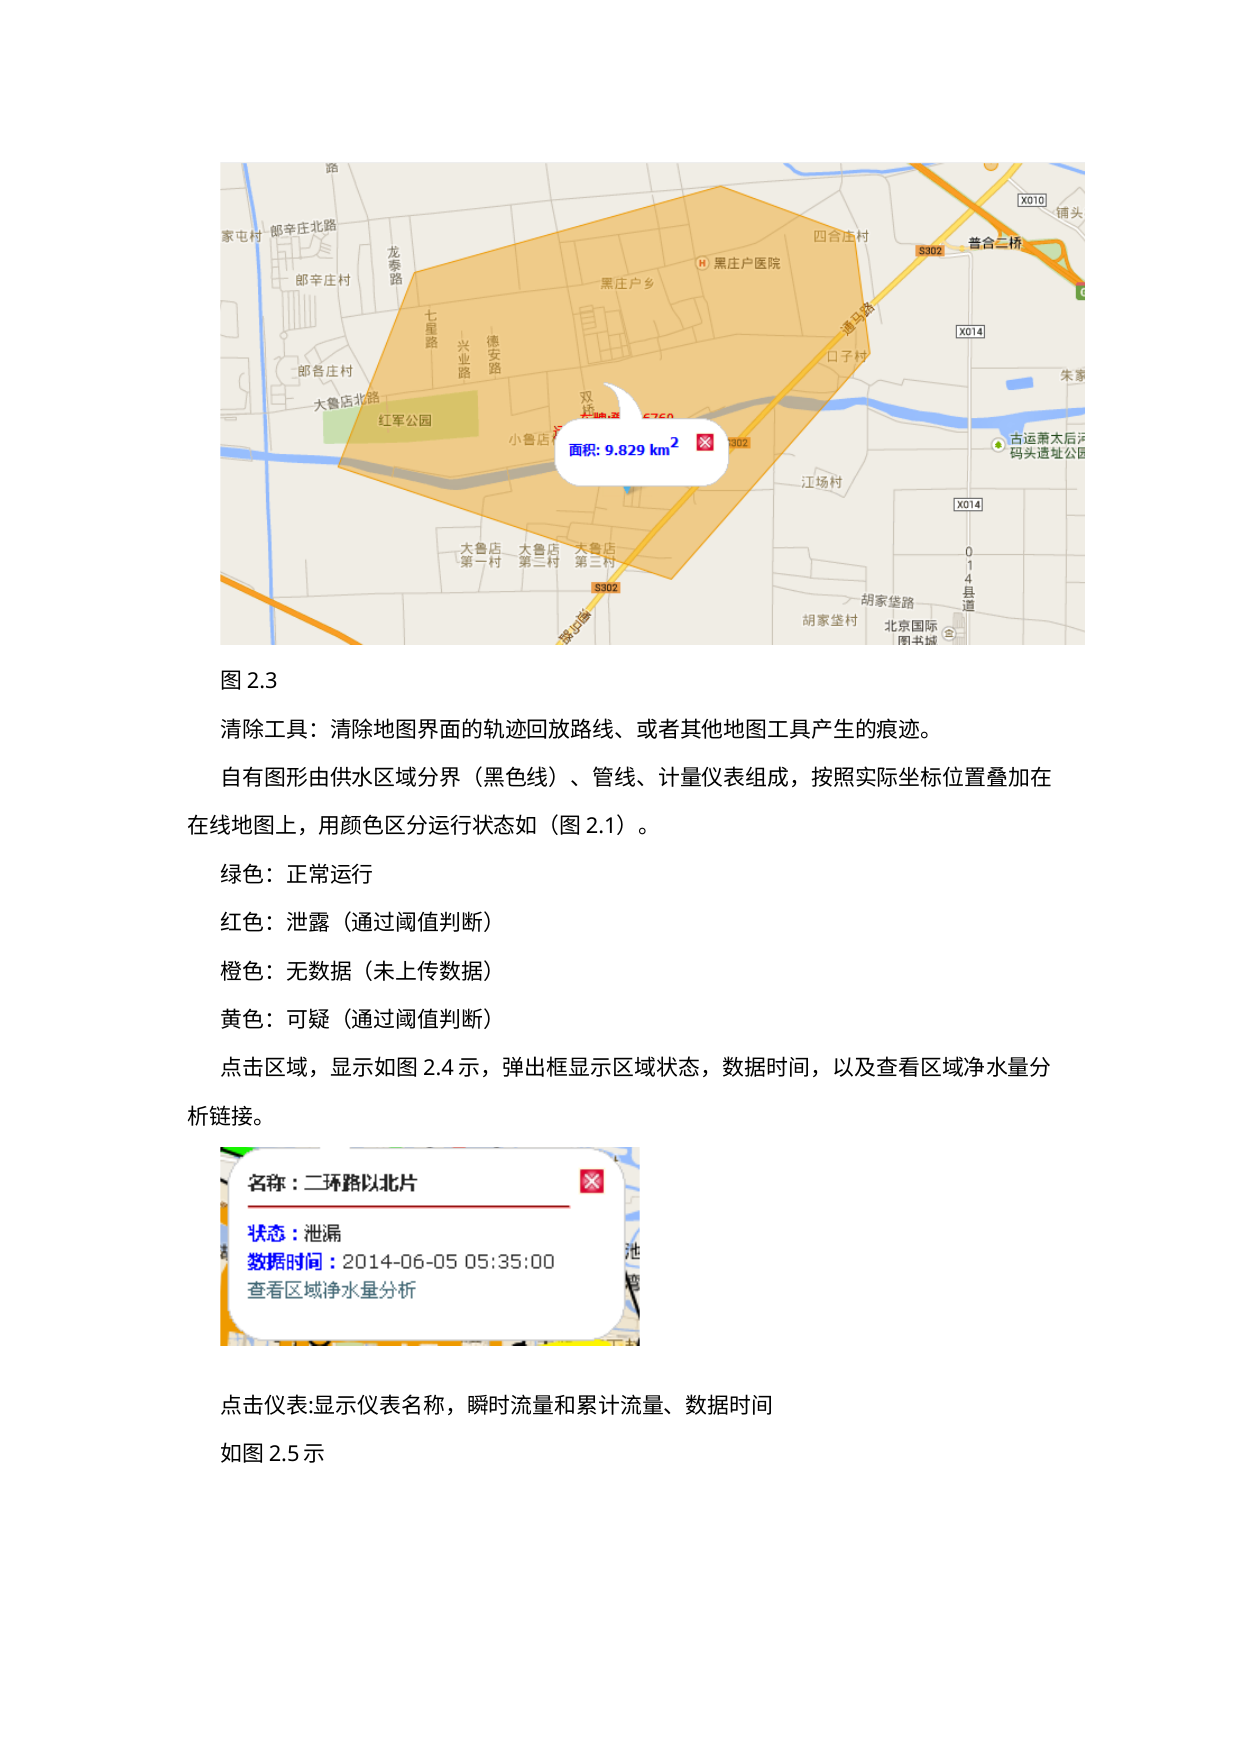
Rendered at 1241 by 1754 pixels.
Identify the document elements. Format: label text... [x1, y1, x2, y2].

picture [220, 1147, 640, 1346]
text 红色：泄露（通过阈值判断） [187, 905, 1053, 937]
text 如图2.5示 [187, 1436, 1053, 1469]
text 图2.3 [187, 663, 1053, 695]
text 点击区域，显示如图2.4示，弹出框显示区域状态，数据时间，以及查看区域净水量分析链接。 [187, 1050, 1053, 1131]
text 自有图形由供水区域分界（黑色线）、管线、计量仪表组成，按照实际坐标位置叠加在在线地图上，用颜色区分运行状态如（图2.1）。 [187, 759, 1053, 841]
text 绿色：正常运行 [187, 857, 1053, 889]
text 橙色：无数据（未上传数据） [187, 953, 1053, 986]
text 黄色：可疑（通过阈值判断） [187, 1002, 1053, 1034]
picture [220, 162, 1085, 645]
text 点击仪表:显示仪表名称，瞬时流量和累计流量、数据时间 [187, 1388, 1053, 1420]
text 清除工具：清除地图界面的轨迹回放路线、或者其他地图工具产生的痕迹。 [187, 711, 1053, 744]
